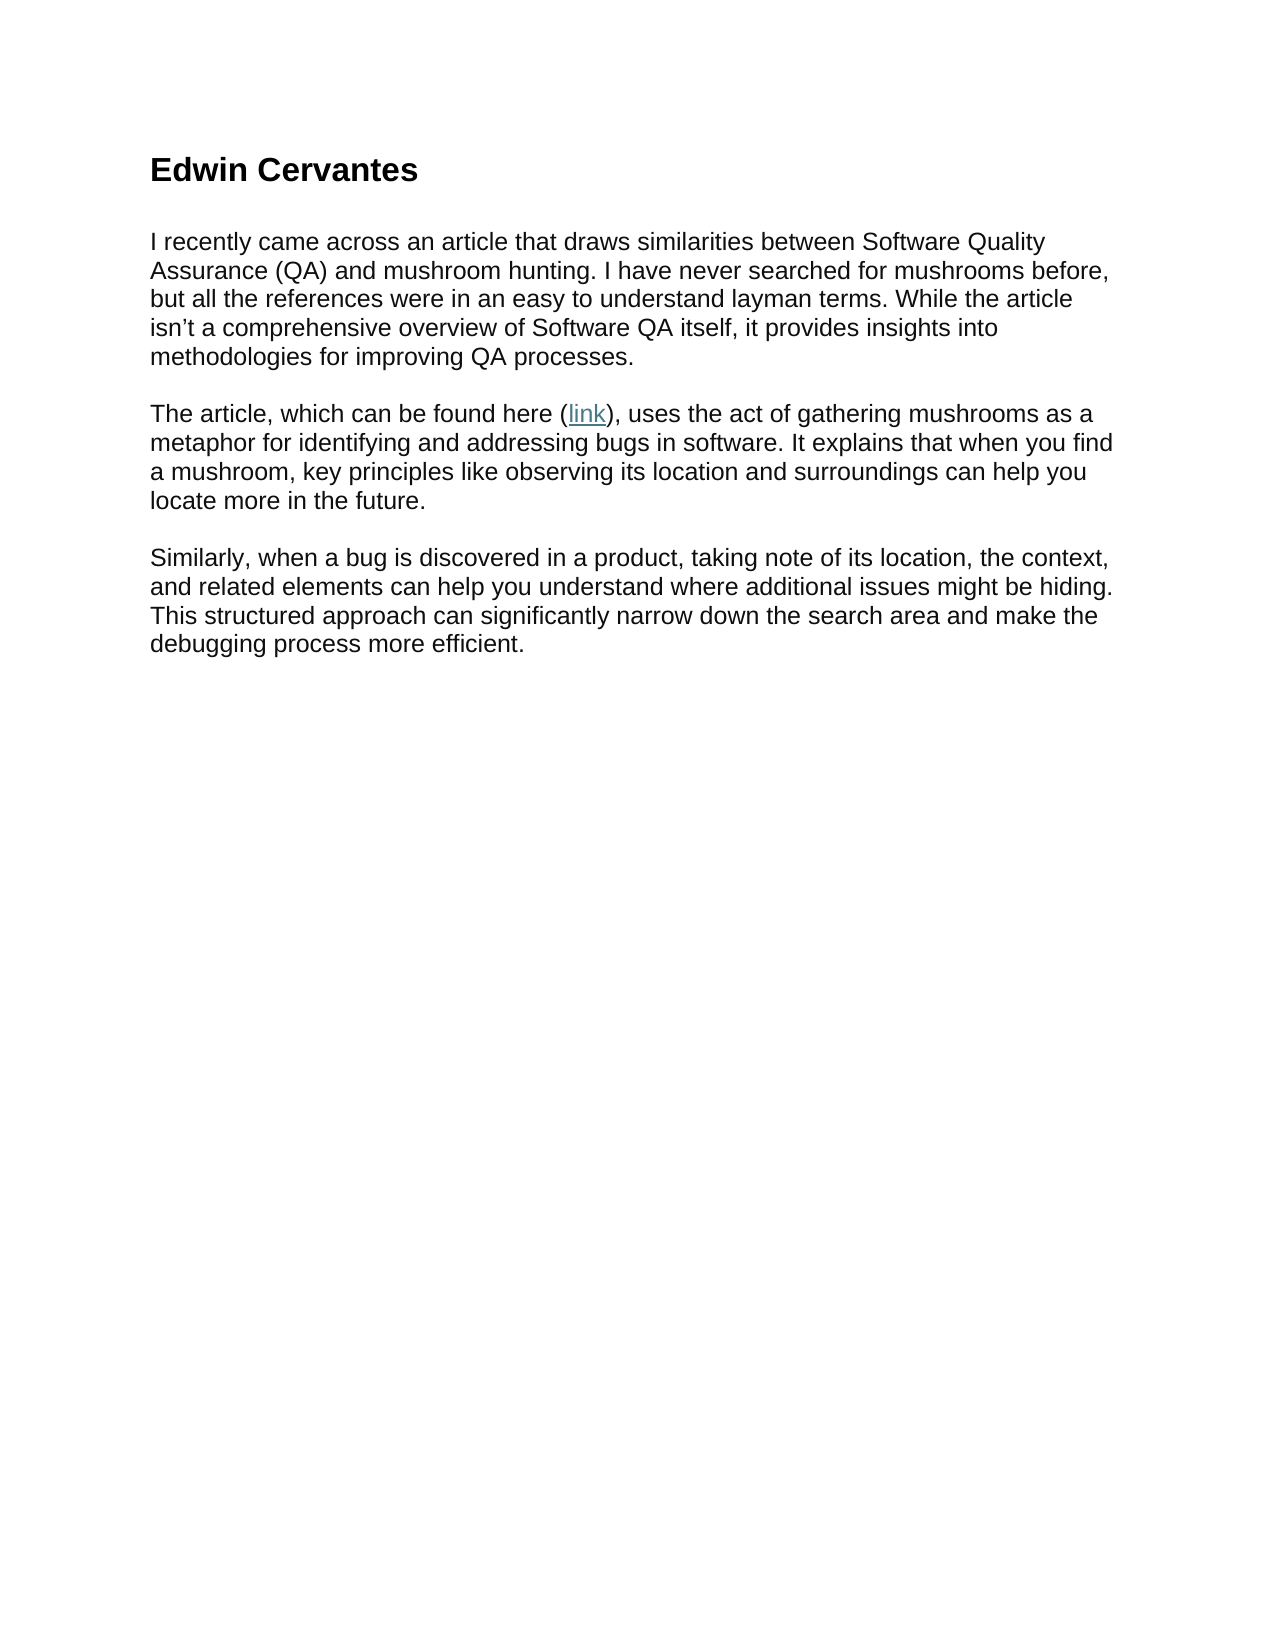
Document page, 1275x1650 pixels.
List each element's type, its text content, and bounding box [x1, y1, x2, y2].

text Similarly, when a bug is discovered in a product, taking note of its location, the context, and related elements can help you understand where additional issues might be hiding. This structured approach can significantly narrow down the search area and make the debugging process more efficient. [150, 543, 1125, 658]
text The article, which can be found here (link), uses the act of gathering mushrooms as a metaphor for identifying and addressing bugs in software. It explains that when you find a mushroom, key principles like observing its location and surroundings can help you locate more in the future. [150, 399, 1125, 514]
text Edwin Cervantes [150, 150, 1125, 188]
text I recently came across an article that draws similarities between Software Quality Assurance (QA) and mushroom hunting. I have never searched for mushrooms before, but all the references were in an easy to understand layman terms. While the article isn’t a comprehensive overview of Software QA itself, it provides insights into methodologies for improving QA processes. [150, 227, 1125, 371]
